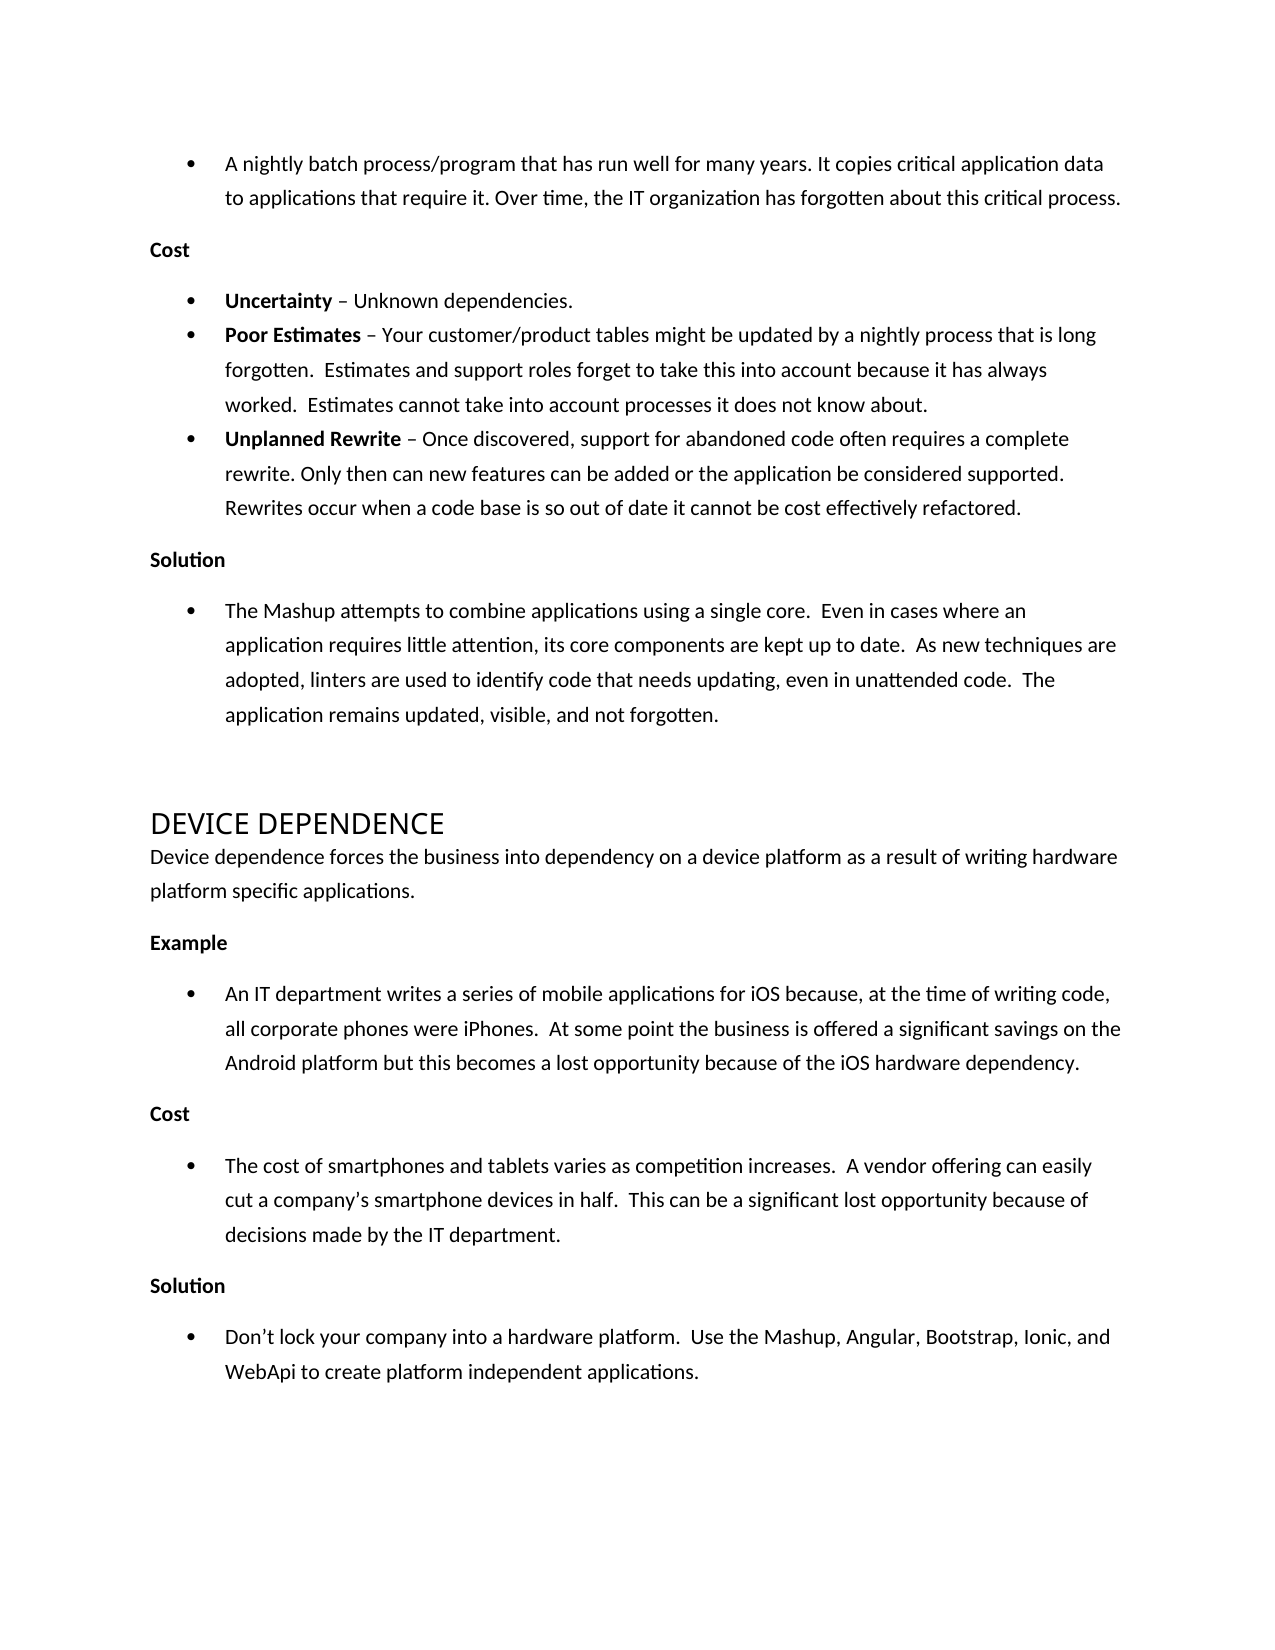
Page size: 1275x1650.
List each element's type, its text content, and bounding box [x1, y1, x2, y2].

text Solution [150, 546, 1125, 572]
list Don’t lock your company into a hardware platform. Use the Mashup, Angular, Bootstrap, Ionic, and WebApi to create platform independent applications. [187, 1323, 1125, 1385]
text Cost [150, 1101, 1125, 1127]
text Solution [150, 1272, 1125, 1299]
list The Mashup attempts to combine applications using a single core. Even in cases where an application requires little attention, its core components are kept up to date. As new techniques are adopted, linters are used to identify code that needs updating, even in unattended code. The application remains updated, visible, and not forgotten. [187, 597, 1125, 727]
list An IT department writes a series of mobile applications for iOS because, at the time of writing code, all corporate phones were iPhones. At some point the business is offered a significant savings on the Android platform but this becomes a lost opportunity because of the iOS hardware dependency. [187, 980, 1125, 1076]
list Poor Estimates – Your customer/product tables might be updated by a nightly process that is long forgotten. Estimates and support roles forget to take this into account because it has always worked. Estimates cannot take into account processes it does not know about. [187, 322, 1125, 417]
list The cost of smartphones and tablets varies as competition increases. A vendor offering can easily cut a company’s smartphone devices in half. This can be a significant lost opportunity because of decisions made by the IT department. [187, 1152, 1125, 1248]
text Device dependence forces the business into dependency on a device platform as a result of writing hardware platform specific applications. [150, 843, 1125, 904]
subtitle Device dependence [150, 803, 1125, 843]
text Example [150, 929, 1125, 956]
list Unplanned Rewrite – Once discovered, support for abandoned code often requires a complete rewrite. Only then can new features can be added or the application be considered supported. Rewrites occur when a code base is so out of date it cannot be cost effectively refactored. [187, 425, 1125, 521]
list A nightly batch process/program that has run well for many years. It copies critical application data to applications that require it. Over time, the IT organization has forgotten about this critical process. [187, 150, 1125, 211]
text Cost [150, 236, 1125, 262]
list Uncertainty – Unknown dependencies. [187, 287, 1125, 314]
